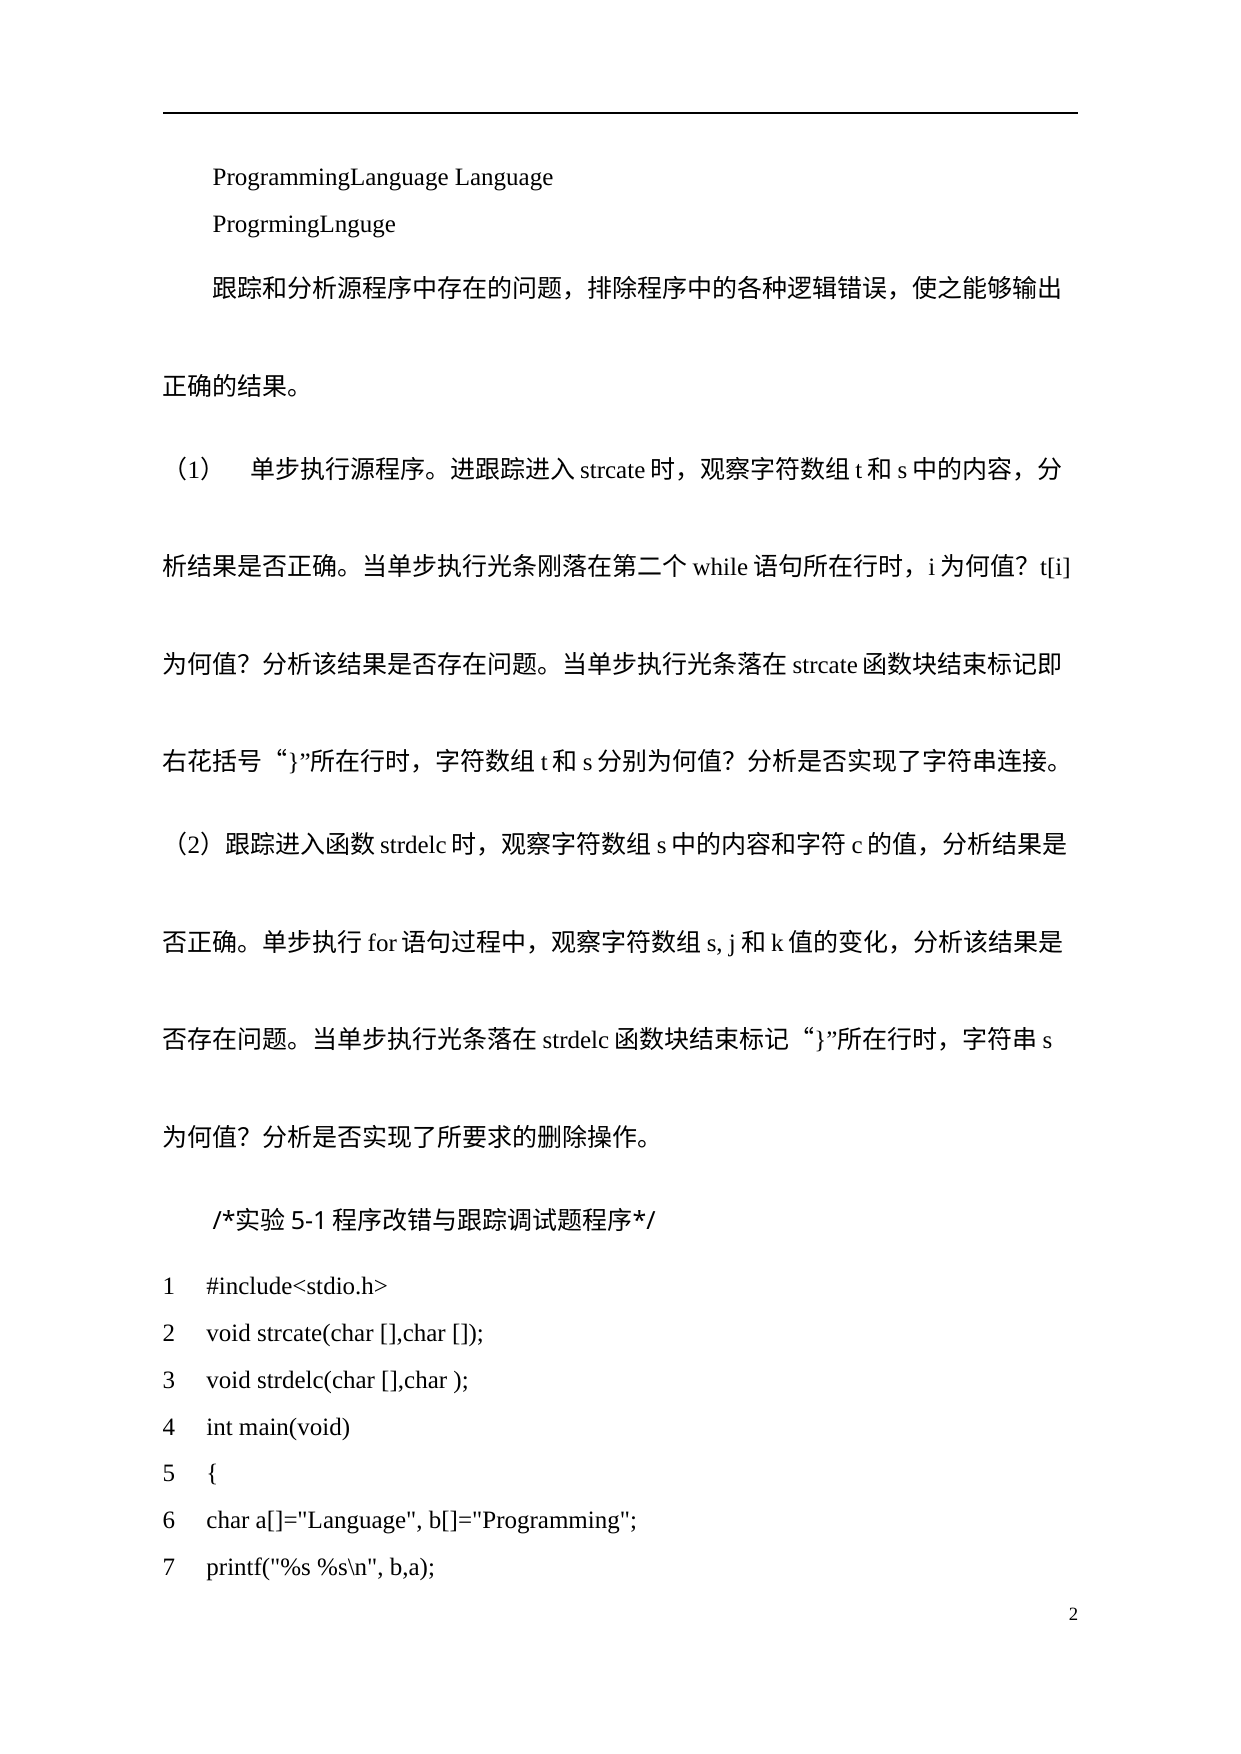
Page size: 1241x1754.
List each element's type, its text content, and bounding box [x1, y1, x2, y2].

list { [162, 1457, 1078, 1489]
text ProgrmingLnguge [162, 207, 1078, 240]
list void strdelc(char [],char ); [162, 1363, 1078, 1395]
text 跟踪和分析源程序中存在的问题，排除程序中的各种逻辑错误，使之能够输出正确的结果。 [162, 254, 1078, 417]
list printf("%s %s\n", b,a); [162, 1550, 1078, 1583]
list char a[]="Language", b[]="Programming"; [162, 1503, 1078, 1536]
list 单步执行源程序。进跟踪进入strcate时，观察字符数组t和s中的内容，分析结果是否正确。当单步执行光条刚落在第二个while语句所在行时，i为何值？t[i]为何值？分析该结果是否存在问题。当单步执行光条落在strcate函数块结束标记即右花括号“}”所在行时，字符数组t和s分别为何值？分析是否实现了字符串连接。 [162, 435, 1078, 792]
text /*实验5-1程序改错与跟踪调试题程序*/ [162, 1186, 1078, 1251]
list int main(void) [162, 1410, 1078, 1442]
text （2）跟踪进入函数strdelc时，观察字符数组s中的内容和字符c的值，分析结果是否正确。单步执行for语句过程中，观察字符数组s, j和k值的变化，分析该结果是否存在问题。当单步执行光条落在strdelc函数块结束标记“}”所在行时，字符串s为何值？分析是否实现了所要求的删除操作。 [162, 810, 1078, 1168]
list #include<stdio.h> [162, 1269, 1078, 1302]
text ProgrammingLanguage Language [162, 160, 1078, 193]
list void strcate(char [],char []); [162, 1316, 1078, 1348]
